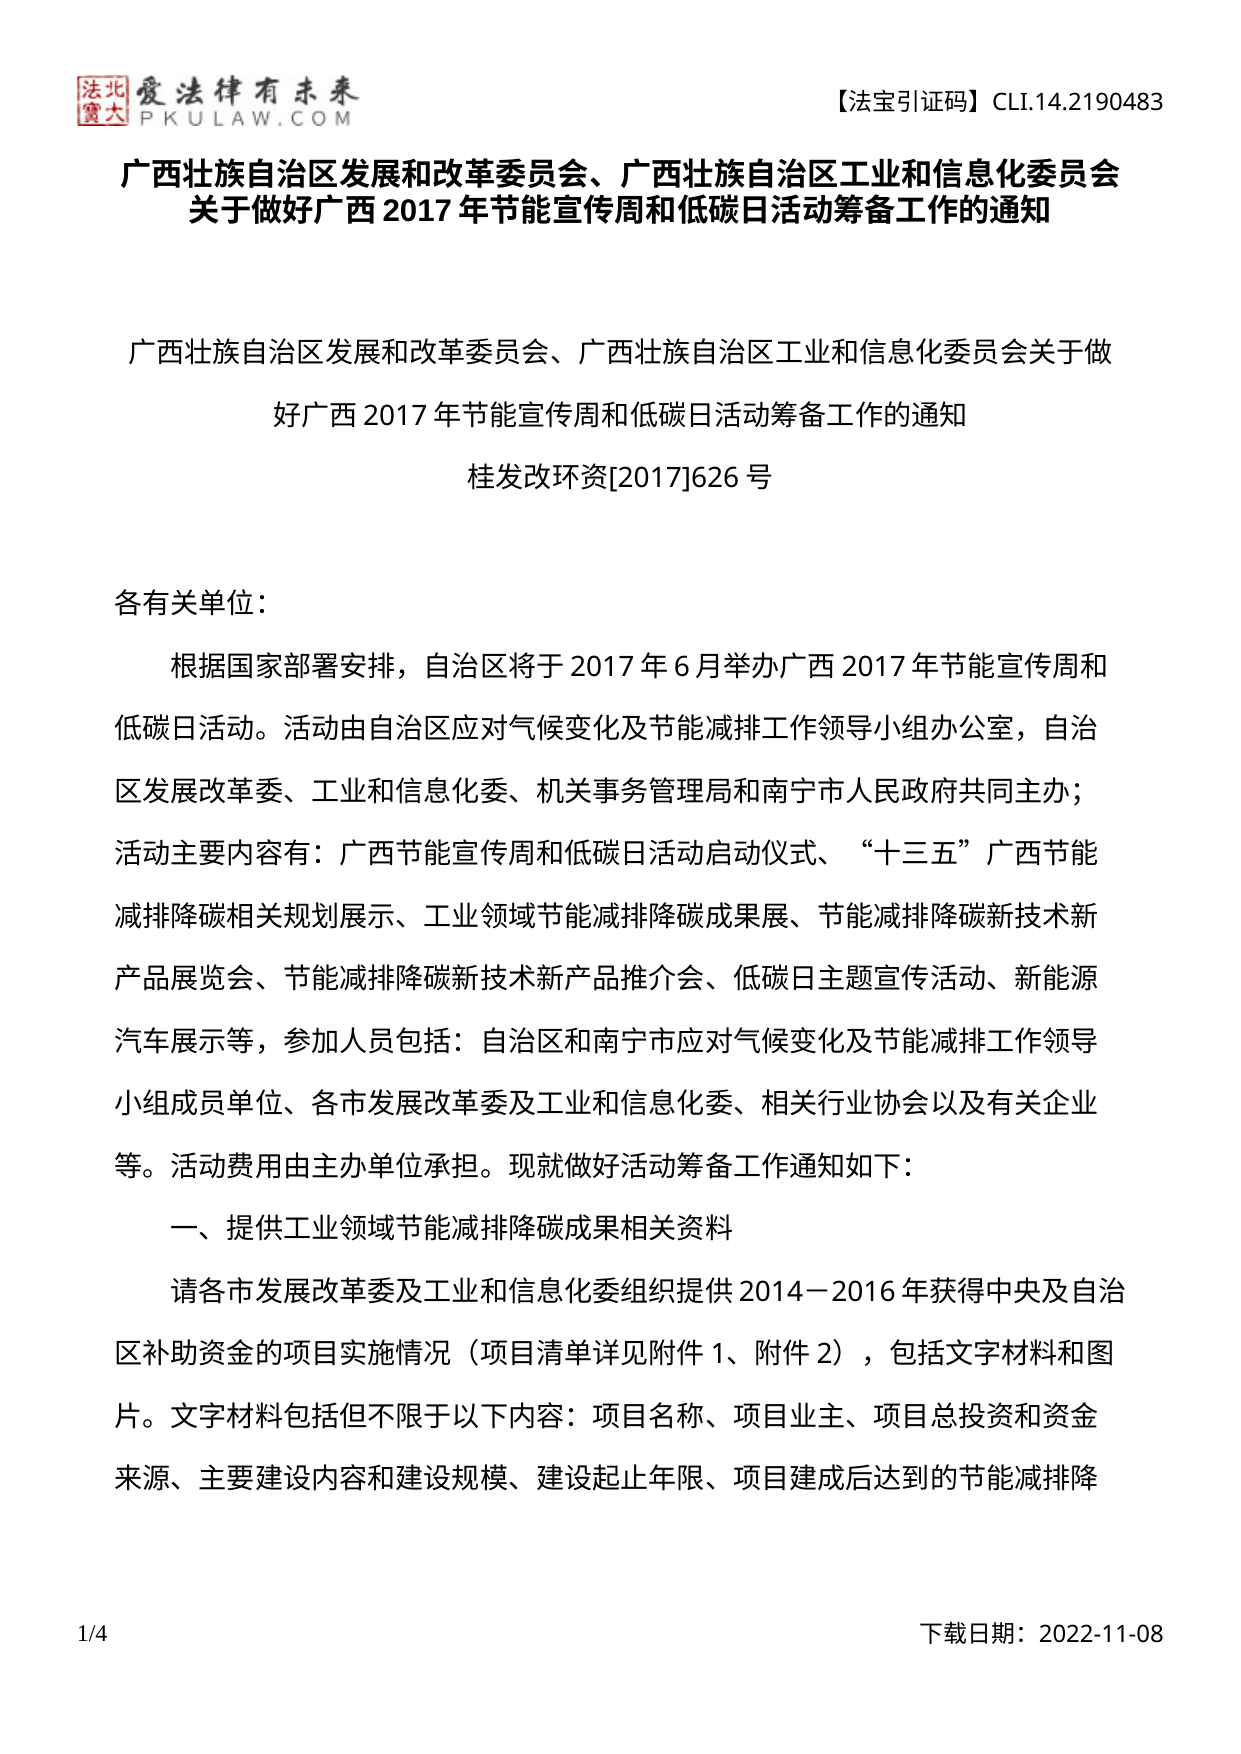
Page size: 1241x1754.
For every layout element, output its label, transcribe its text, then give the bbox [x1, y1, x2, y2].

text 桂发改环资[2017]626号 [114, 433, 1126, 496]
title 广西壮族自治区发展和改革委员会、广西壮族自治区工业和信息化委员会关于做好广西2017年节能宣传周和低碳日活动筹备工作的通知 [114, 156, 1126, 228]
text 广西壮族自治区发展和改革委员会、广西壮族自治区工业和信息化委员会关于做好广西2017年节能宣传周和低碳日活动筹备工作的通知 [114, 308, 1126, 433]
picture [76, 75, 361, 126]
text 各有关单位： [114, 559, 1126, 622]
text 根据国家部署安排，自治区将于2017年6月举办广西2017年节能宣传周和低碳日活动。活动由自治区应对气候变化及节能减排工作领导小组办公室，自治区发展改革委、工业和信息化委、机关事务管理局和南宁市人民政府共同主办；活动主要内容有：广西节能宣传周和低碳日活动启动仪式、“十三五”广西节能减排降碳相关规划展示、工业领域节能减排降碳成果展、节能减排降碳新技术新产品展览会、节能减排降碳新技术新产品推介会、低碳日主题宣传活动、新能源汽车展示等，参加人员包括：自治区和南宁市应对气候变化及节能减排工作领导小组成员单位、各市发展改革委及工业和信息化委、相关行业协会以及有关企业等。活动费用由主办单位承担。现就做好活动筹备工作通知如下： [114, 622, 1126, 1184]
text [114, 1247, 1126, 1497]
text 一、提供工业领域节能减排降碳成果相关资料 [114, 1184, 1126, 1247]
